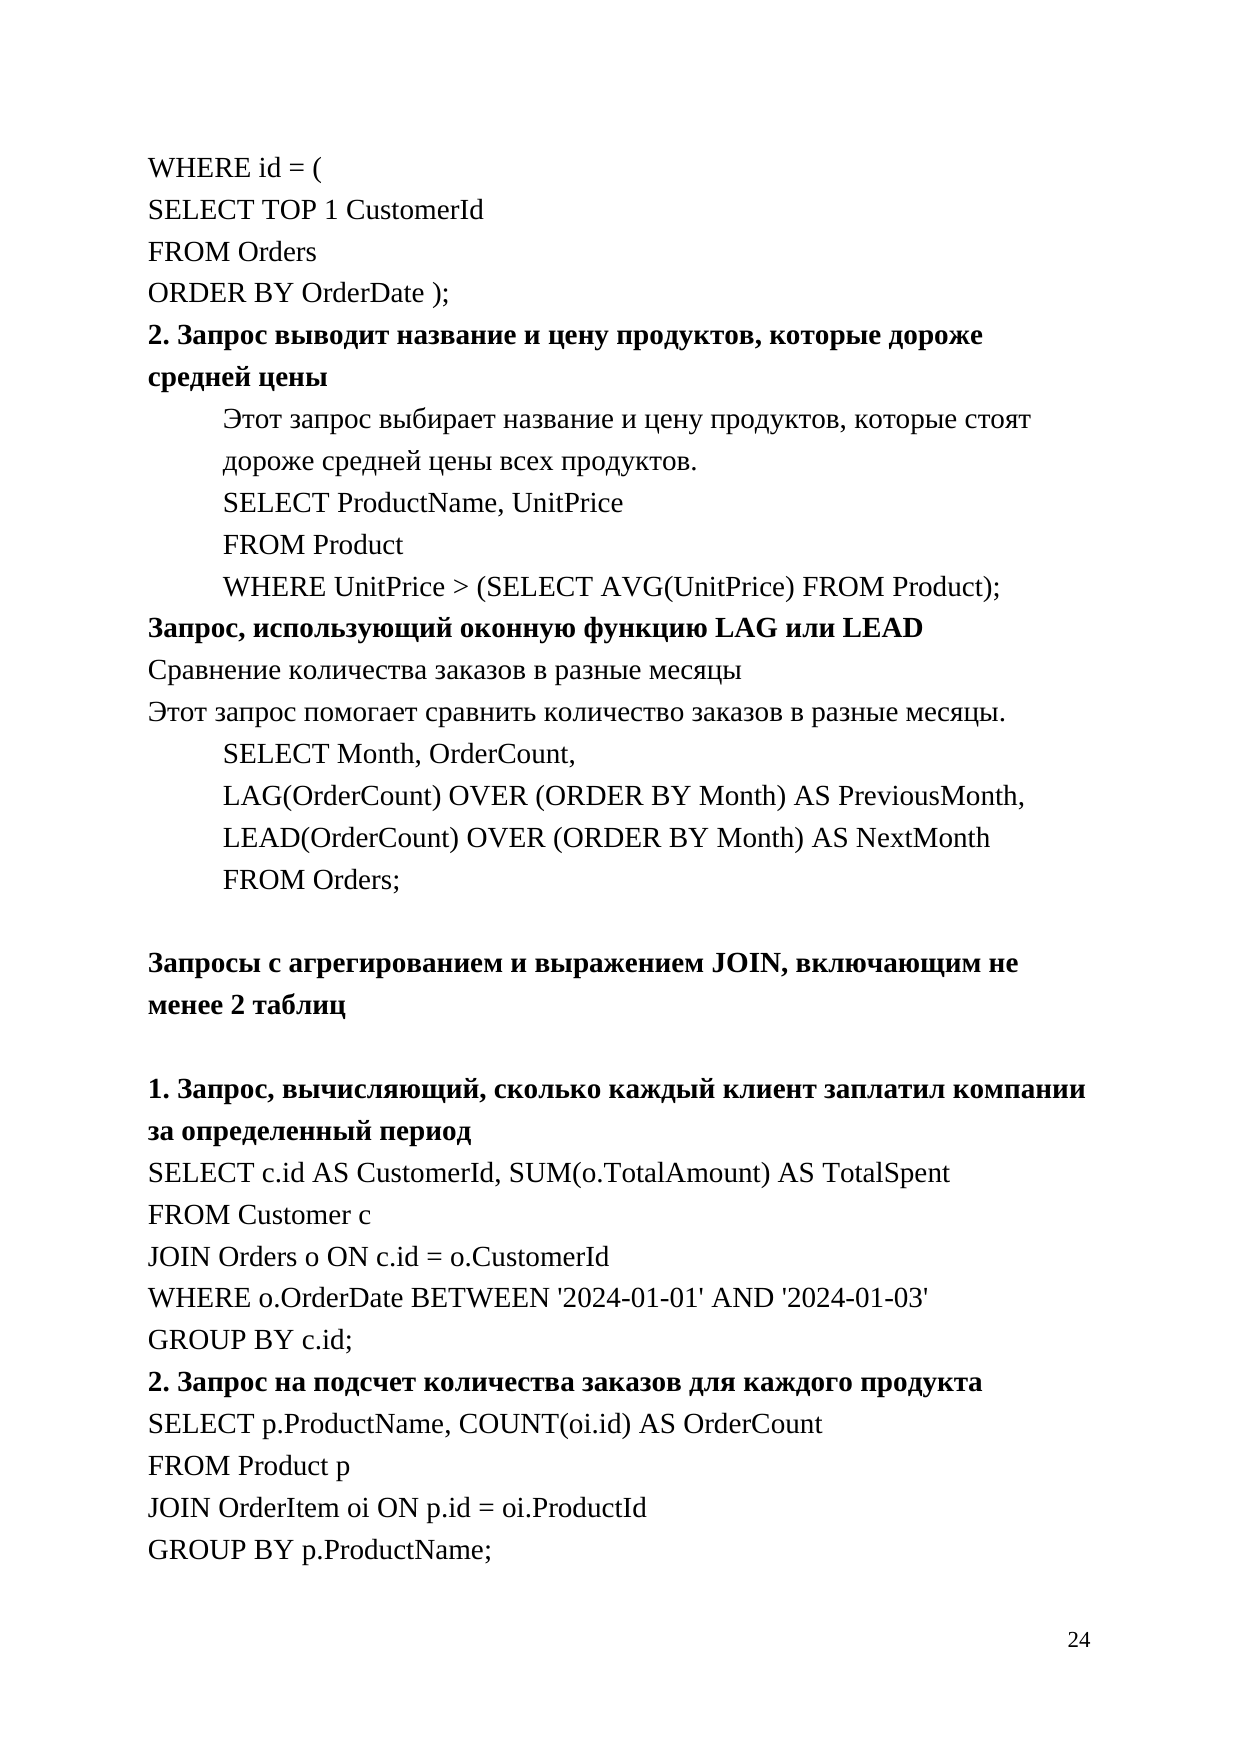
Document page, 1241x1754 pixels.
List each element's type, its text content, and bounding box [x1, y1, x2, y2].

subtitle 2. Запрос на подсчет количества заказов для каждого продукта [148, 1364, 1090, 1398]
text SELECT TOP 1 CustomerId [148, 192, 1090, 225]
text GROUP BY p.ProductName; [148, 1532, 1090, 1565]
text Этот запрос выбирает название и цену продуктов, которые стоят дороже средней цены всех продуктов. [223, 401, 1090, 477]
subtitle SELECT c.id AS CustomerId, SUM(o.TotalAmount) AS TotalSpent [148, 1155, 1090, 1188]
text SELECT Month, OrderCount, [223, 736, 1090, 770]
text JOIN OrderItem oi ON p.id = oi.ProductId [148, 1490, 1090, 1523]
text FROM Product [223, 527, 1090, 560]
text 2. Запрос выводит название и цену продуктов, которые дороже средней цены [148, 317, 1090, 393]
text Этот запрос помогает сравнить количество заказов в разные месяцы. [148, 694, 1090, 728]
subtitle FROM Customer c [148, 1197, 1090, 1230]
text FROM Product p [148, 1448, 1090, 1482]
text SELECT ProductName, UnitPrice [223, 485, 1090, 518]
subtitle Запрос, использующий оконную функцию LAG или LEAD [148, 611, 1090, 644]
subtitle WHERE o.OrderDate BETWEEN '2024-01-01' AND '2024-01-03' [148, 1281, 1090, 1314]
text Запросы с агрегированием и выражением JOIN, включающим не менее 2 таблиц [148, 946, 1090, 1021]
text LAG(OrderCount) OVER (ORDER BY Month) AS PreviousMonth, LEAD(OrderCount) OVER (ORDER BY Month) AS NextMonth [223, 778, 1090, 853]
subtitle Сравнение количества заказов в разные месяцы [148, 652, 1090, 686]
subtitle 1. Запрос, вычисляющий, сколько каждый клиент заплатил компании за определенный период [148, 1071, 1090, 1147]
subtitle JOIN Orders o ON c.id = o.CustomerId [148, 1239, 1090, 1272]
text WHERE id = ( [148, 150, 1090, 183]
text FROM Orders [148, 234, 1090, 267]
text FROM Orders; [223, 862, 1090, 895]
text SELECT p.ProductName, COUNT(oi.id) AS OrderCount [148, 1406, 1090, 1440]
text WHERE UnitPrice > (SELECT AVG(UnitPrice) FROM Product); [223, 569, 1090, 602]
text ORDER BY OrderDate ); [148, 276, 1090, 309]
subtitle GROUP BY c.id; [148, 1322, 1090, 1356]
